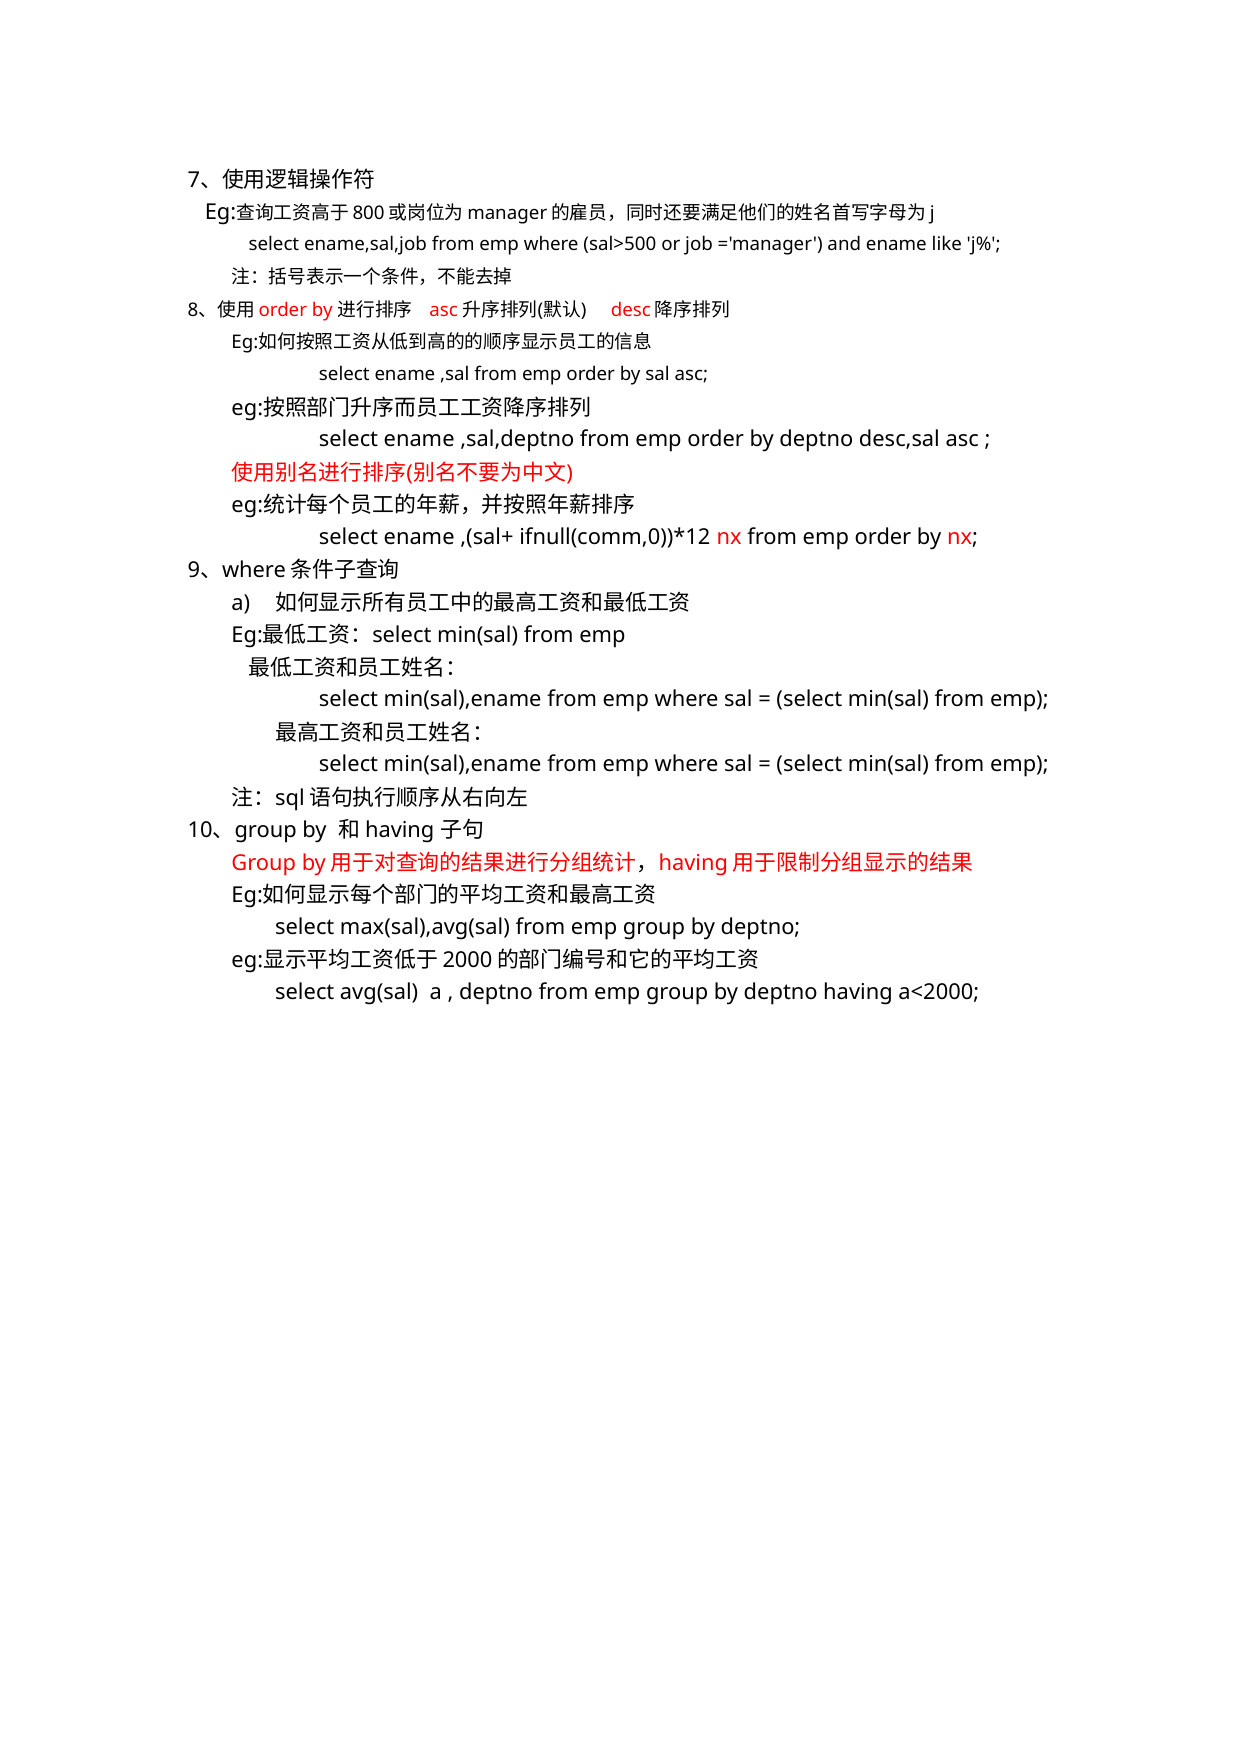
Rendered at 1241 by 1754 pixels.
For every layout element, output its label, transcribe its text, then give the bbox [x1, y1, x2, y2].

text select max(sal),avg(sal) from emp group by deptno; [231, 909, 1053, 942]
text 9、where条件子查询 [187, 552, 1053, 584]
text Eg:最低工资：select min(sal) from emp [187, 617, 1053, 649]
text 最高工资和员工姓名： [187, 714, 1053, 747]
text eg:显示平均工资低于2000的部门编号和它的平均工资 [187, 942, 1053, 974]
text select min(sal),ename from emp where sal = (select min(sal) from emp); [187, 682, 1053, 714]
text 7、使用逻辑操作符 [187, 162, 1053, 194]
text 8、使用order by 进行排序 asc 升序排列(默认) desc降序排列 [187, 292, 1053, 324]
text select ename ,sal,deptno from emp order by deptno desc,sal asc ; [187, 422, 1053, 454]
text Group by用于对查询的结果进行分组统计，having用于限制分组显示的结果 [187, 844, 1053, 877]
text 最低工资和员工姓名： [187, 649, 1053, 682]
text 注：括号表示一个条件，不能去掉 [187, 259, 1053, 292]
text Eg:如何按照工资从低到高的的顺序显示员工的信息 [187, 324, 1053, 357]
text select avg(sal) a , deptno from emp group by deptno having a<2000; [231, 974, 1053, 1007]
text 使用别名进行排序(别名不要为中文) [187, 454, 1053, 487]
text Eg:查询工资高于800或岗位为manager的雇员，同时还要满足他们的姓名首写字母为j [187, 194, 1053, 227]
text select ename ,sal from emp order by sal asc; [187, 357, 1053, 389]
text Eg:如何显示每个部门的平均工资和最高工资 [187, 877, 1053, 909]
text eg:按照部门升序而员工工资降序排列 [187, 389, 1053, 422]
text eg:统计每个员工的年薪，并按照年薪排序 [187, 487, 1053, 519]
text select min(sal),ename from emp where sal = (select min(sal) from emp); [275, 747, 1053, 779]
text 注：sql语句执行顺序从右向左 [187, 779, 1053, 812]
text 10、group by 和 having 子句 [187, 812, 1053, 844]
text select ename,sal,job from emp where (sal>500 or job ='manager') and ename like 'j%'; [187, 227, 1053, 259]
list 如何显示所有员工中的最高工资和最低工资 [231, 584, 1053, 617]
text select ename ,(sal+ ifnull(comm,0))*12 nx from emp order by nx; [187, 519, 1053, 552]
